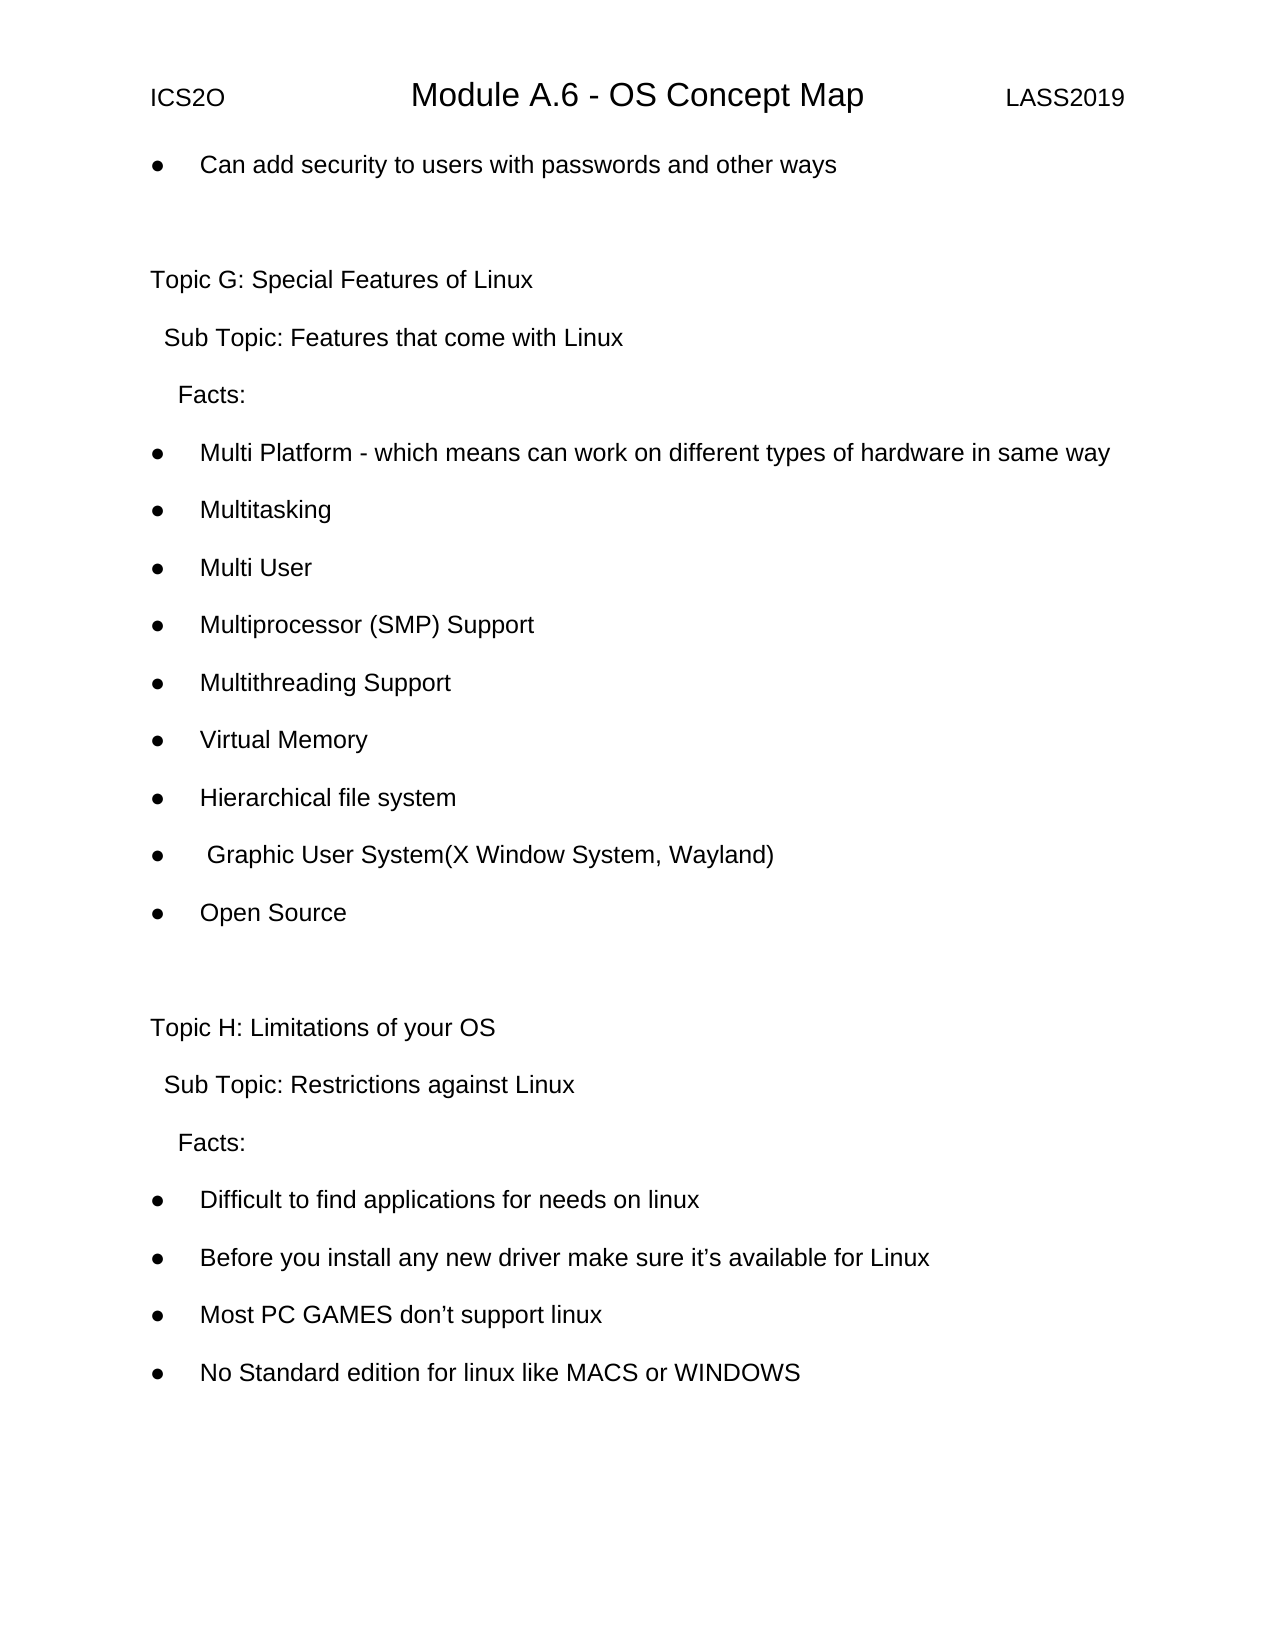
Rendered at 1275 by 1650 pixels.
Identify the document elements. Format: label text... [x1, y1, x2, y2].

text Topic H: Limitations of your OS [150, 1012, 1125, 1041]
text ● Multi Platform - which means can work on different types of hardware in same way [150, 437, 1125, 466]
text Facts: [150, 1127, 1125, 1156]
text ● Multi User [150, 552, 1125, 581]
text ● Most PC GAMES don’t support linux [150, 1300, 1125, 1329]
text ● Difficult to find applications for needs on linux [150, 1185, 1125, 1214]
text ● No Standard edition for linux like MACS or WINDOWS [150, 1357, 1125, 1386]
text ● Multithreading Support [150, 667, 1125, 696]
text Facts: [150, 380, 1125, 409]
text ● Open Source [150, 897, 1125, 926]
text ● Multitasking [150, 495, 1125, 524]
text ● Can add security to users with passwords and other ways [150, 150, 1125, 179]
text ● Graphic User System(X Window System, Wayland) [150, 840, 1125, 869]
text ● Hierarchical file system [150, 782, 1125, 811]
text ● Virtual Memory [150, 725, 1125, 754]
text Sub Topic: Features that come with Linux [150, 322, 1125, 351]
text Sub Topic: Restrictions against Linux [150, 1070, 1125, 1099]
text Topic G: Special Features of Linux [150, 265, 1125, 294]
text ● Before you install any new driver make sure it’s available for Linux [150, 1242, 1125, 1271]
text ● Multiprocessor (SMP) Support [150, 610, 1125, 639]
